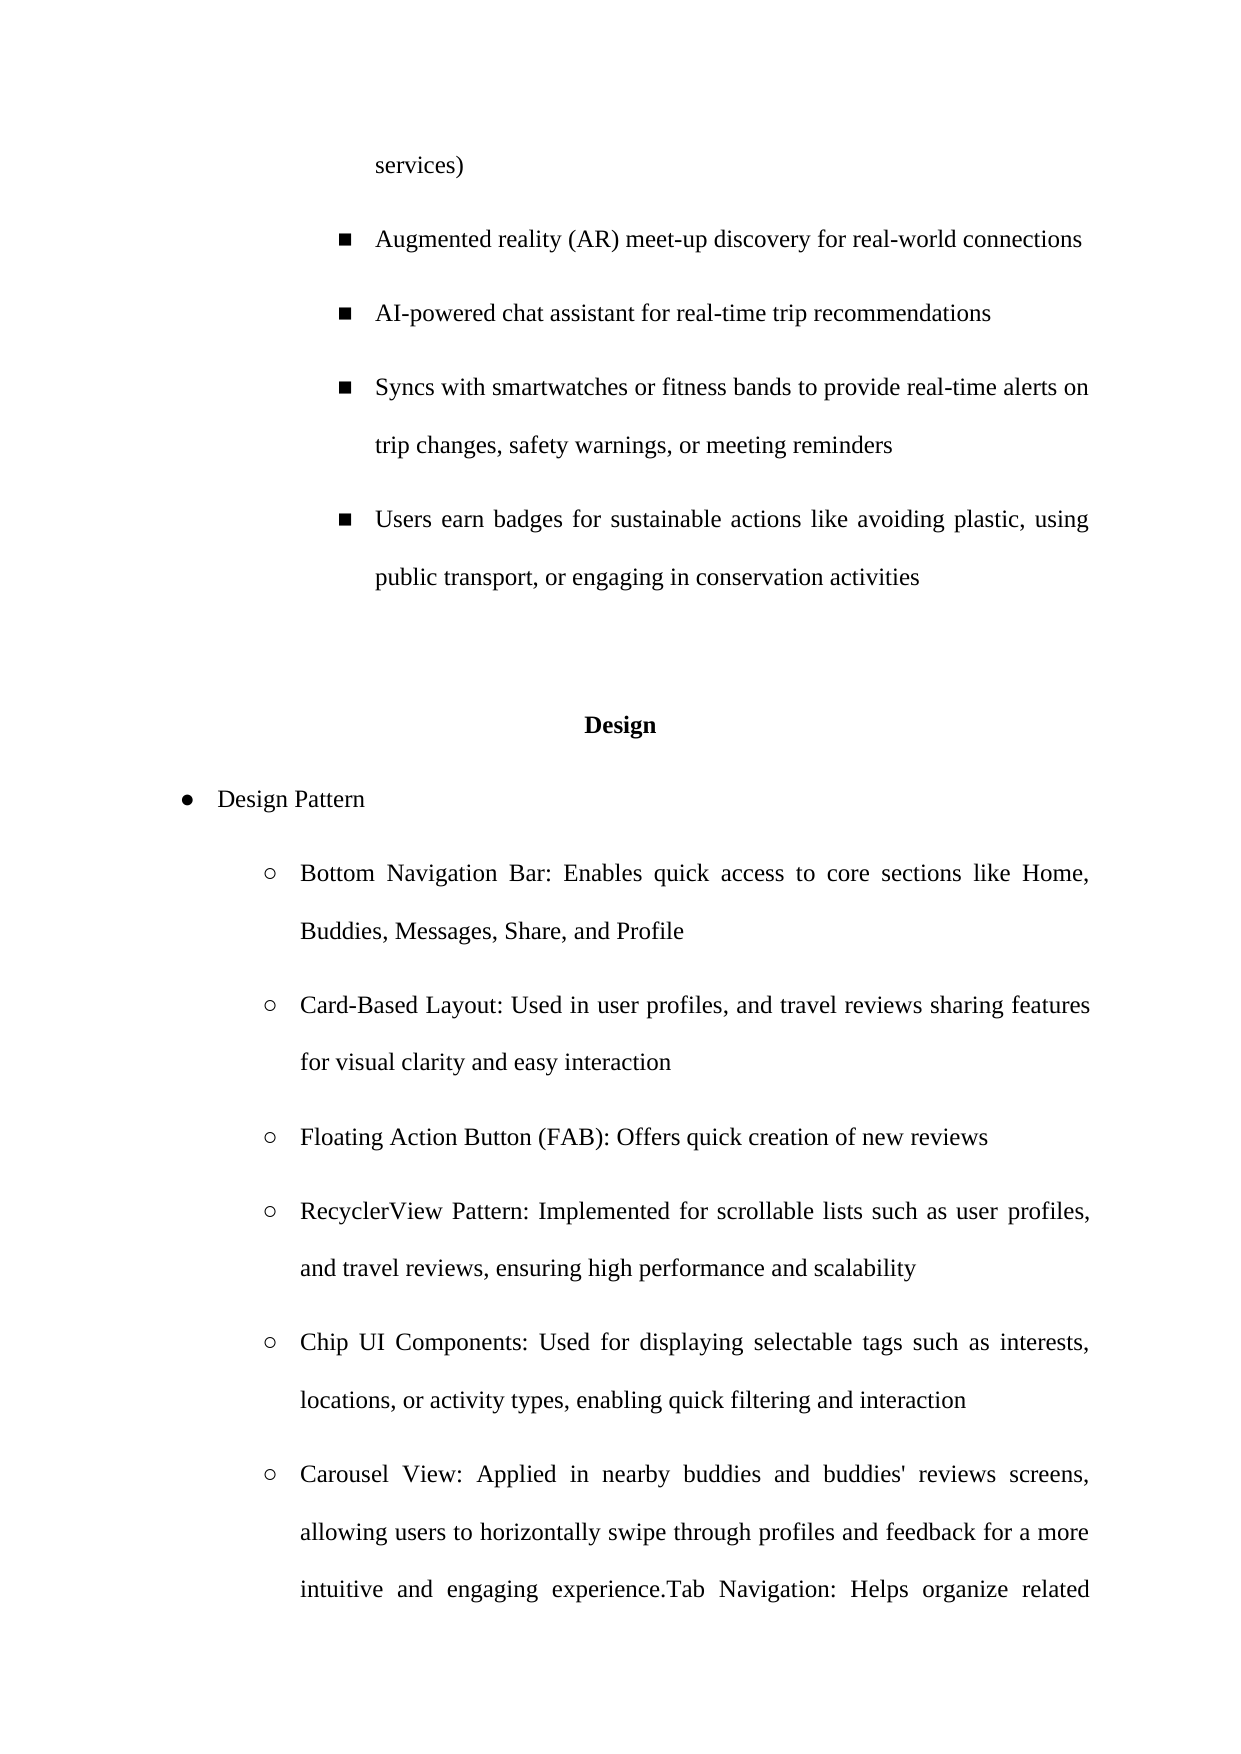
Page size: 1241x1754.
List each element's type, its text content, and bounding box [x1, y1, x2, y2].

list Chip UI Components: Used for displaying selectable tags such as interests, locations, or activity types, enabling quick filtering and interaction [262, 1327, 1090, 1414]
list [262, 1459, 1090, 1603]
list Design Pattern [179, 784, 1090, 813]
list Floating Action Button (FAB): Offers quick creation of new reviews [262, 1122, 1090, 1150]
list Card-Based Layout: Used in user profiles, and travel reviews sharing features for visual clarity and easy interaction [262, 990, 1090, 1076]
list Users earn badges for sustainable actions like avoiding plastic, using public transport, or engaging in conservation activities [337, 504, 1090, 590]
list Syncs with smartwatches or fitness bands to provide real-time alerts on trip changes, safety warnings, or meeting reminders [337, 372, 1090, 459]
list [337, 150, 1090, 179]
list Augmented reality (AR) meet-up discovery for real-world connections [337, 224, 1090, 253]
text Design [150, 710, 1090, 739]
list RecyclerView Pattern: Implemented for scrollable lists such as user profiles, and travel reviews, ensuring high performance and scalability [262, 1196, 1090, 1282]
list Bottom Navigation Bar: Enables quick access to core sections like Home, Buddies, Messages, Share, and Profile [262, 858, 1090, 944]
list AI-powered chat assistant for real-time trip recommendations [337, 298, 1090, 327]
